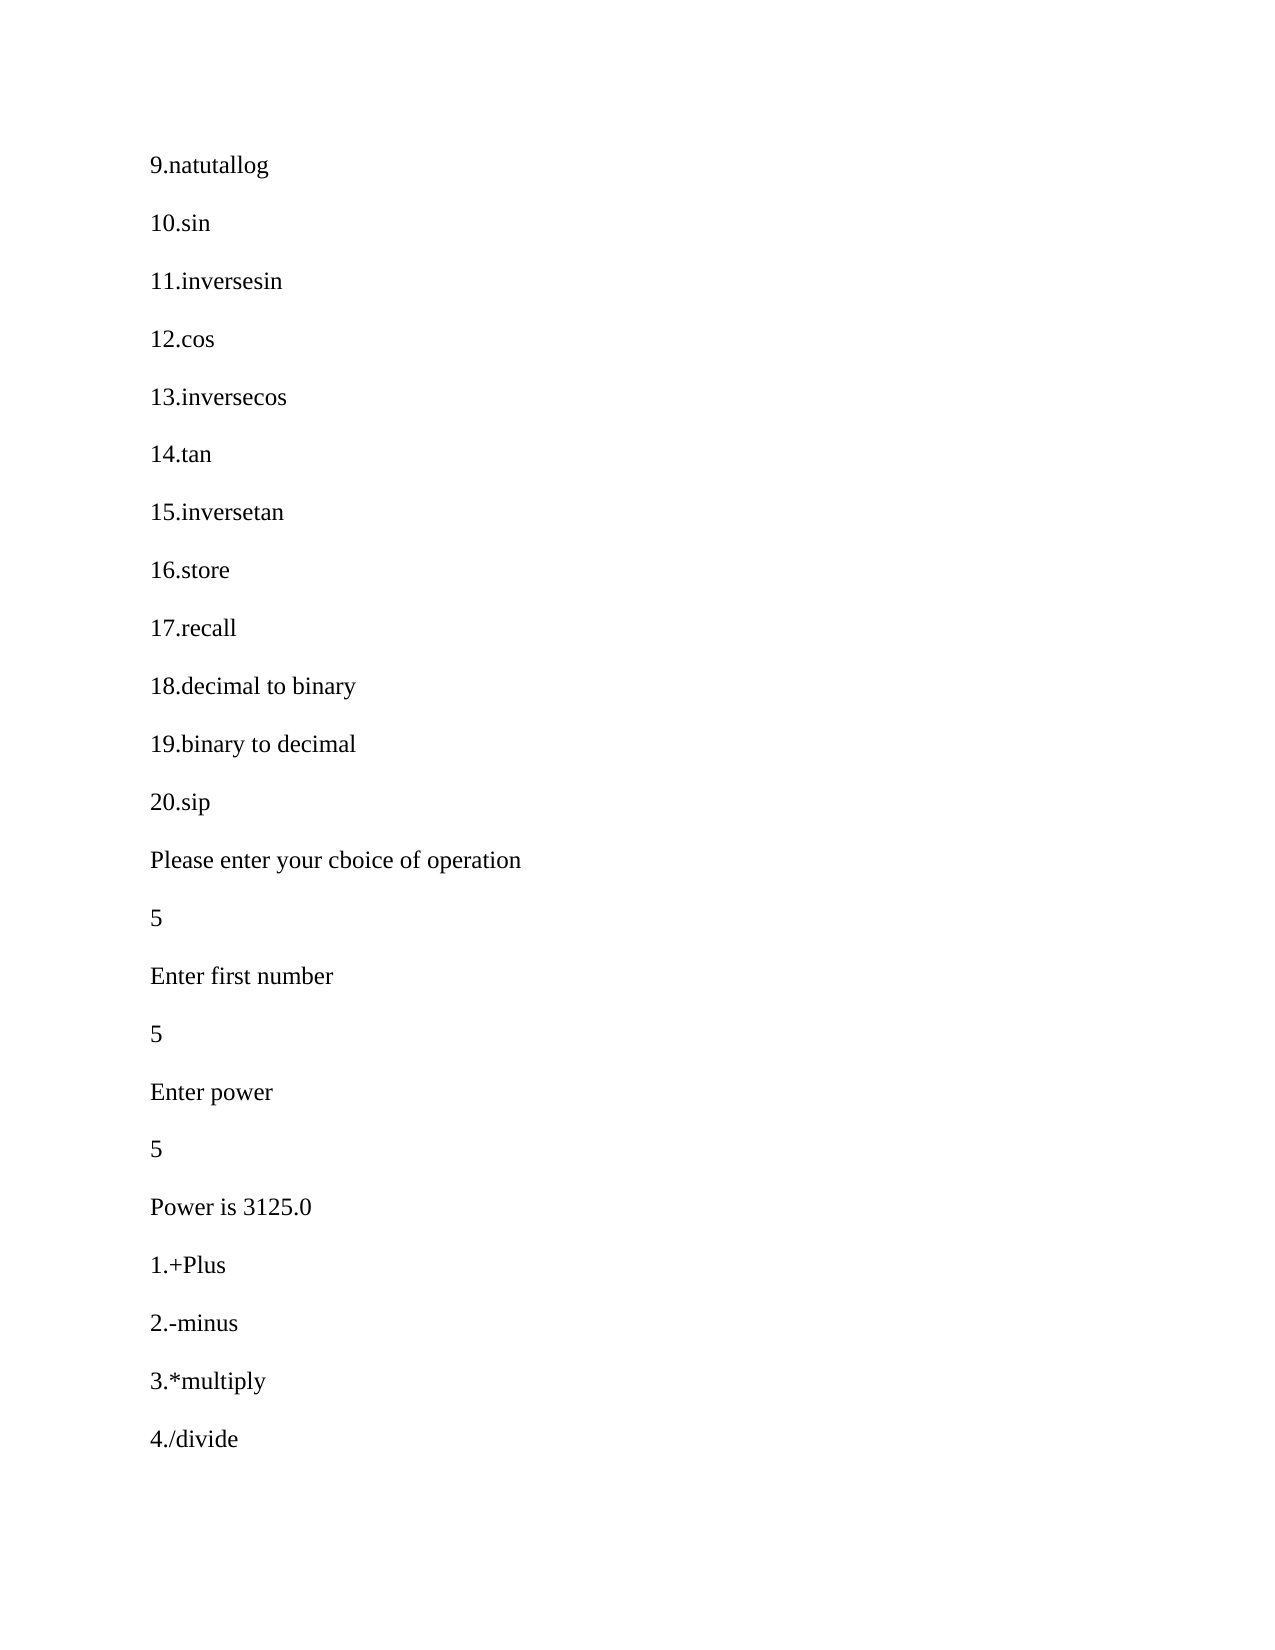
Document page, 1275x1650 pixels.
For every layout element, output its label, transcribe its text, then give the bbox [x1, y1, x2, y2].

text 15.inversetan [150, 497, 1125, 526]
text 5 [150, 903, 1125, 932]
text Please enter your cboice of operation [150, 845, 1125, 874]
text 1.+Plus [150, 1250, 1125, 1279]
text 13.inversecos [150, 382, 1125, 410]
text Enter power [150, 1077, 1125, 1105]
text Enter first number [150, 961, 1125, 989]
text 5 [150, 1019, 1125, 1047]
text 20.sip [150, 787, 1125, 816]
text 19.binary to decimal [150, 729, 1125, 758]
text 4./divide [150, 1424, 1125, 1453]
text Power is 3125.0 [150, 1192, 1125, 1221]
text 11.inversesin [150, 266, 1125, 294]
text 5 [150, 1134, 1125, 1163]
text 12.cos [150, 324, 1125, 352]
text 2.-minus [150, 1308, 1125, 1337]
text 3.*multiply [150, 1366, 1125, 1395]
text 16.store [150, 555, 1125, 584]
text 10.sin [150, 208, 1125, 237]
text 17.recall [150, 613, 1125, 642]
text 9.natutallog [150, 150, 1125, 179]
text 14.tan [150, 439, 1125, 468]
text 18.decimal to binary [150, 671, 1125, 700]
